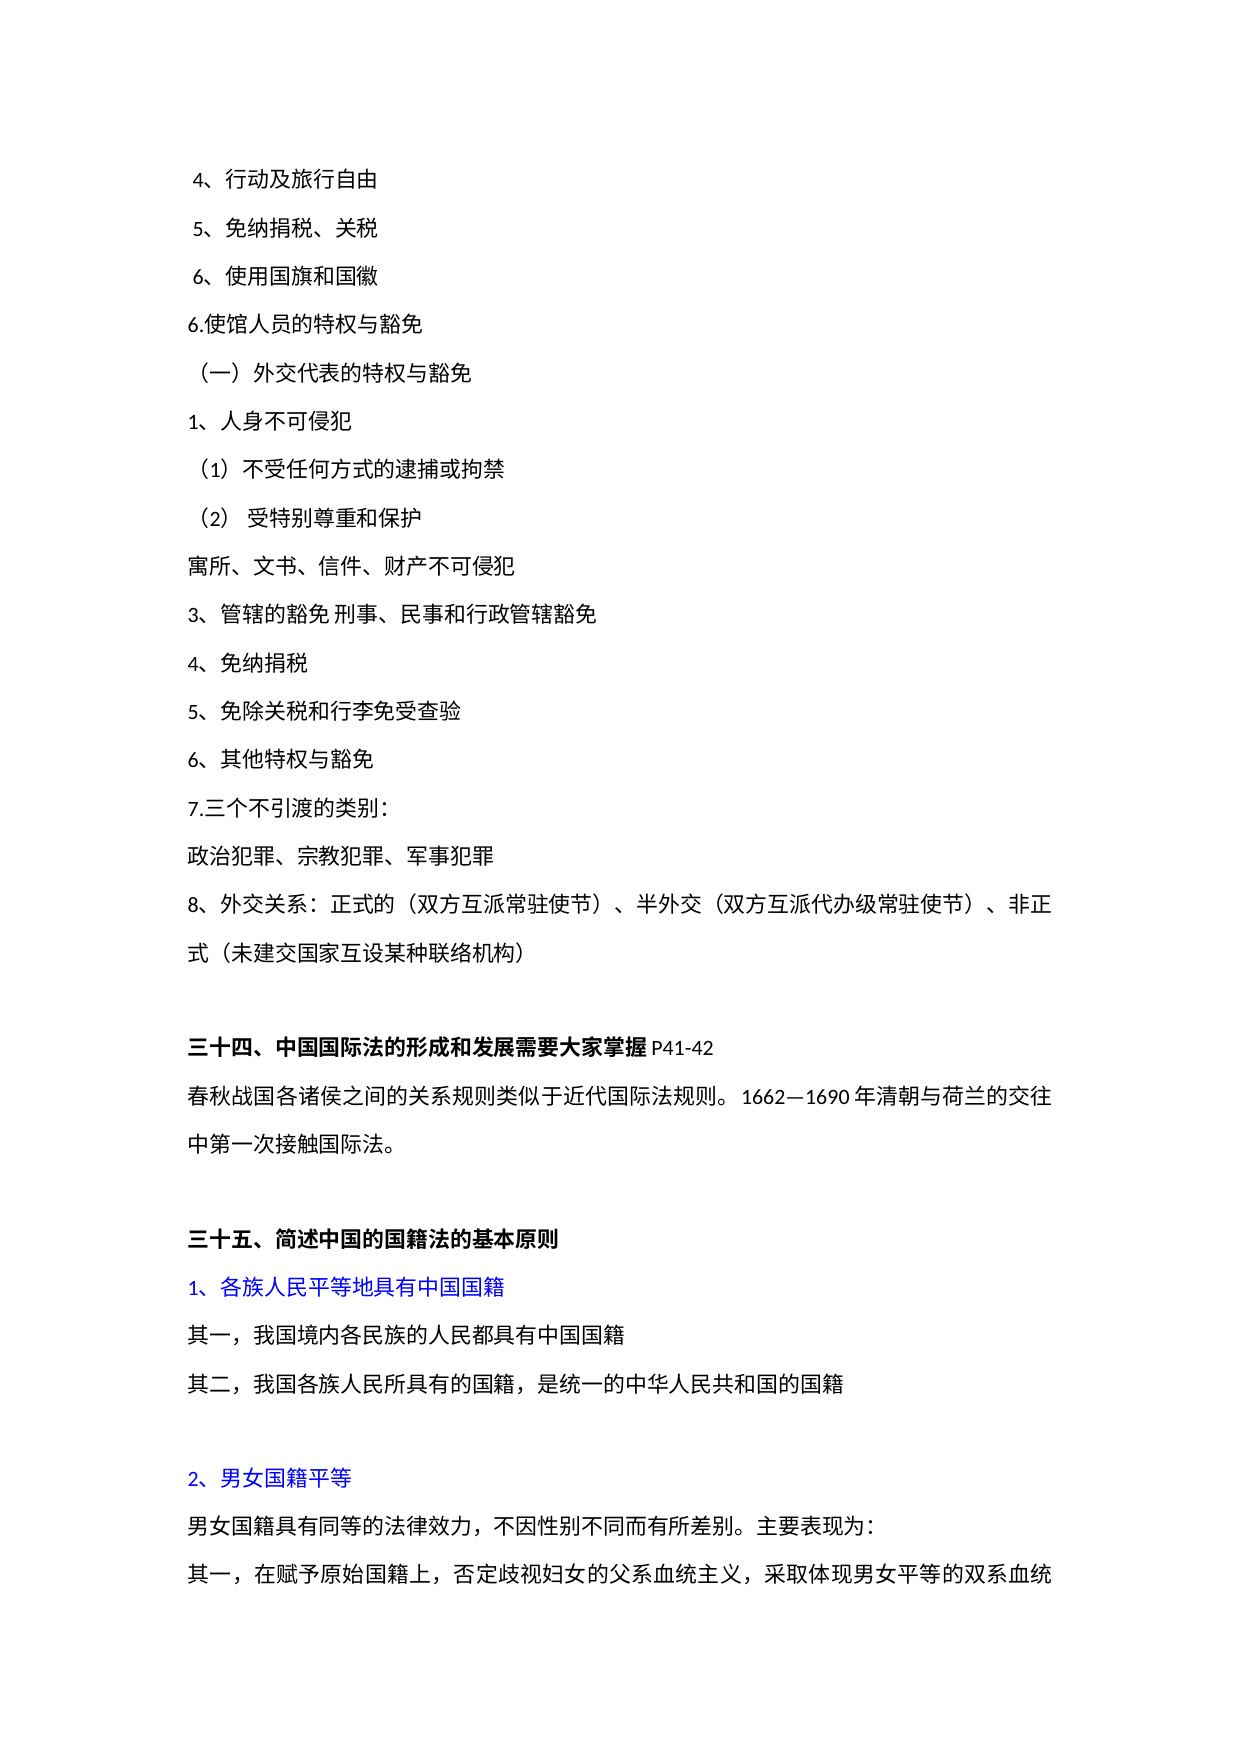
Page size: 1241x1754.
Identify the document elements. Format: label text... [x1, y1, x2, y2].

list 8、外交关系：正式的（双方互派常驻使节）、半外交（双方互派代办级常驻使节）、非正式（未建交国家互设某种联络机构） [187, 887, 1053, 968]
list 6.使馆人员的特权与豁免 [187, 307, 1053, 339]
list 5、免纳捐税、关税 [187, 210, 1053, 243]
list （1）不受任何方式的逮捕或拘禁 [187, 452, 1053, 484]
text 其二，我国各族人民所具有的国籍，是统一的中华人民共和国的国籍 [187, 1366, 1053, 1399]
list 6、使用国旗和国徽 [187, 259, 1053, 291]
list 4、免纳捐税 [187, 645, 1053, 678]
list 3、管辖的豁免 刑事、民事和行政管辖豁免 [187, 597, 1053, 629]
list 春秋战国各诸侯之间的关系规则类似于近代国际法规则。1662—1690年清朝与荷兰的交往中第一次接触国际法。 [187, 1078, 1053, 1159]
list 4、行动及旅行自由 [187, 162, 1053, 194]
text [187, 1557, 1053, 1589]
text 1、各族人民平等地具有中国国籍 [187, 1269, 1053, 1302]
list 6、其他特权与豁免 [187, 742, 1053, 774]
list 三十五、简述中国的国籍法的基本原则 [187, 1221, 1053, 1254]
text 2、男女国籍平等 [187, 1460, 1053, 1493]
list 政治犯罪、宗教犯罪、军事犯罪 [187, 839, 1053, 871]
list 5、免除关税和行李免受查验 [187, 694, 1053, 726]
list 1、人身不可侵犯 [187, 404, 1053, 436]
text 其一，我国境内各民族的人民都具有中国国籍 [187, 1318, 1053, 1350]
text 男女国籍具有同等的法律效力，不因性别不同而有所差别。主要表现为： [187, 1509, 1053, 1541]
list 寓所、文书、信件、财产不可侵犯 [187, 549, 1053, 581]
list （2） 受特别尊重和保护 [187, 500, 1053, 533]
list （一）外交代表的特权与豁免 [187, 355, 1053, 388]
list 7.三个不引渡的类别： [187, 790, 1053, 823]
list 三十四、中国国际法的形成和发展需要大家掌握P41-42 [187, 1030, 1053, 1062]
